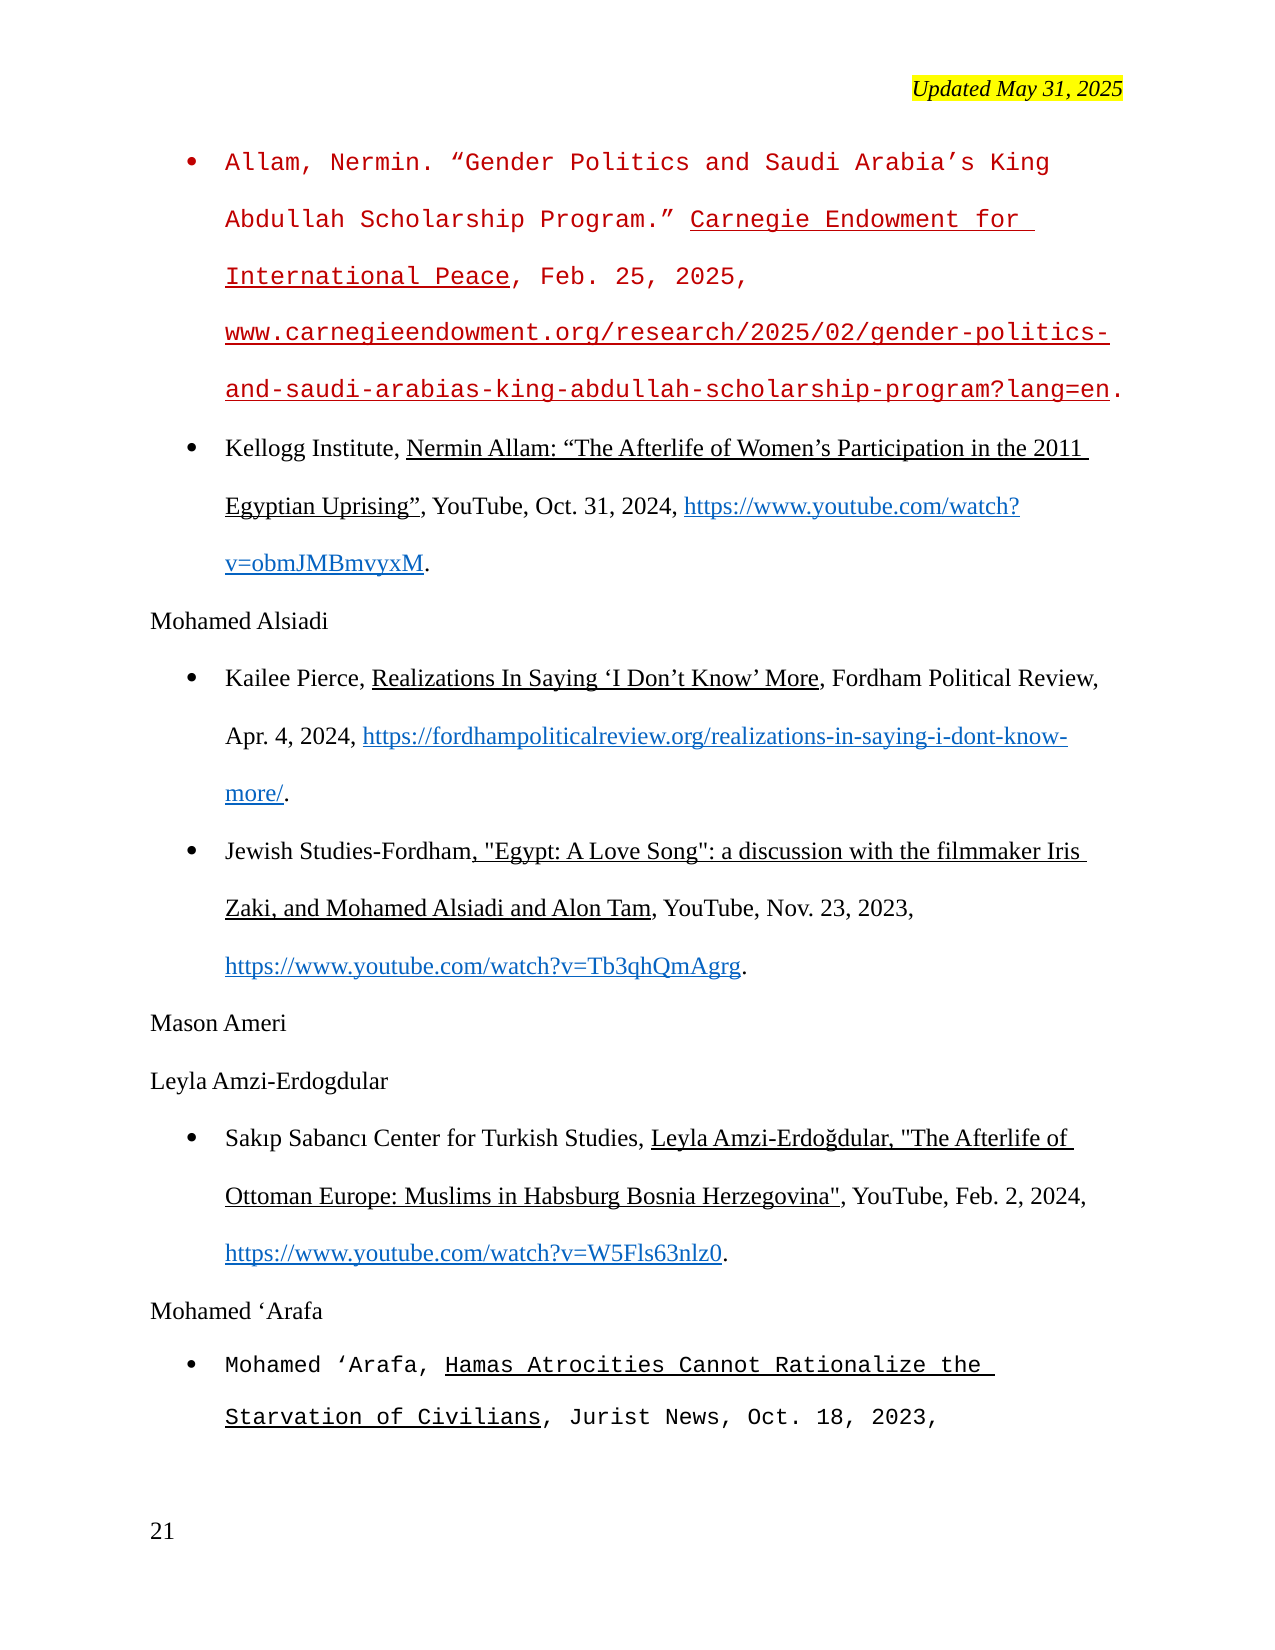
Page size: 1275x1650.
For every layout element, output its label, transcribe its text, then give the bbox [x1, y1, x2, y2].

list Jewish Studies-Fordham, "Egypt: A Love Song": a discussion with the filmmaker Iris Zaki, and Mohamed Alsiadi and Alon Tam, YouTube, Nov. 23, 2023, https://www.youtube.com/watch?v=Tb3qhQmAgrg. [187, 836, 1125, 979]
text Leyla Amzi-Erdogdular [150, 1066, 1125, 1094]
text Mohamed Alsiadi [150, 606, 1125, 634]
text Mason Ameri [150, 1008, 1125, 1037]
list Allam, Nermin. “Gender Politics and Saudi Arabia’s King Abdullah Scholarship Program.” Carnegie Endowment for International Peace, Feb. 25, 2025, www.carnegieendowment.org/research/2025/02/gender-politics-and-saudi-arabias-king-abdullah-scholarship-program?lang=en. [187, 150, 1125, 405]
list Sakıp Sabancı Center for Turkish Studies, Leyla Amzi-Erdoğdular, "The Afterlife of Ottoman Europe: Muslims in Habsburg Bosnia Herzegovina", YouTube, Feb. 2, 2024, https://www.youtube.com/watch?v=W5Fls63nlz0. [187, 1123, 1125, 1267]
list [187, 1353, 1125, 1431]
list Kailee Pierce, Realizations In Saying ‘I Don’t Know’ More, Fordham Political Review, Apr. 4, 2024, https://fordhampoliticalreview.org/realizations-in-saying-i-dont-know-more/. [187, 663, 1125, 807]
list Kellogg Institute, Nermin Allam: “The Afterlife of Women’s Participation in the 2011 Egyptian Uprising”, YouTube, Oct. 31, 2024, https://www.youtube.com/watch?v=obmJMBmvyxM. [187, 433, 1125, 577]
text Mohamed ‘Arafa [150, 1296, 1125, 1324]
